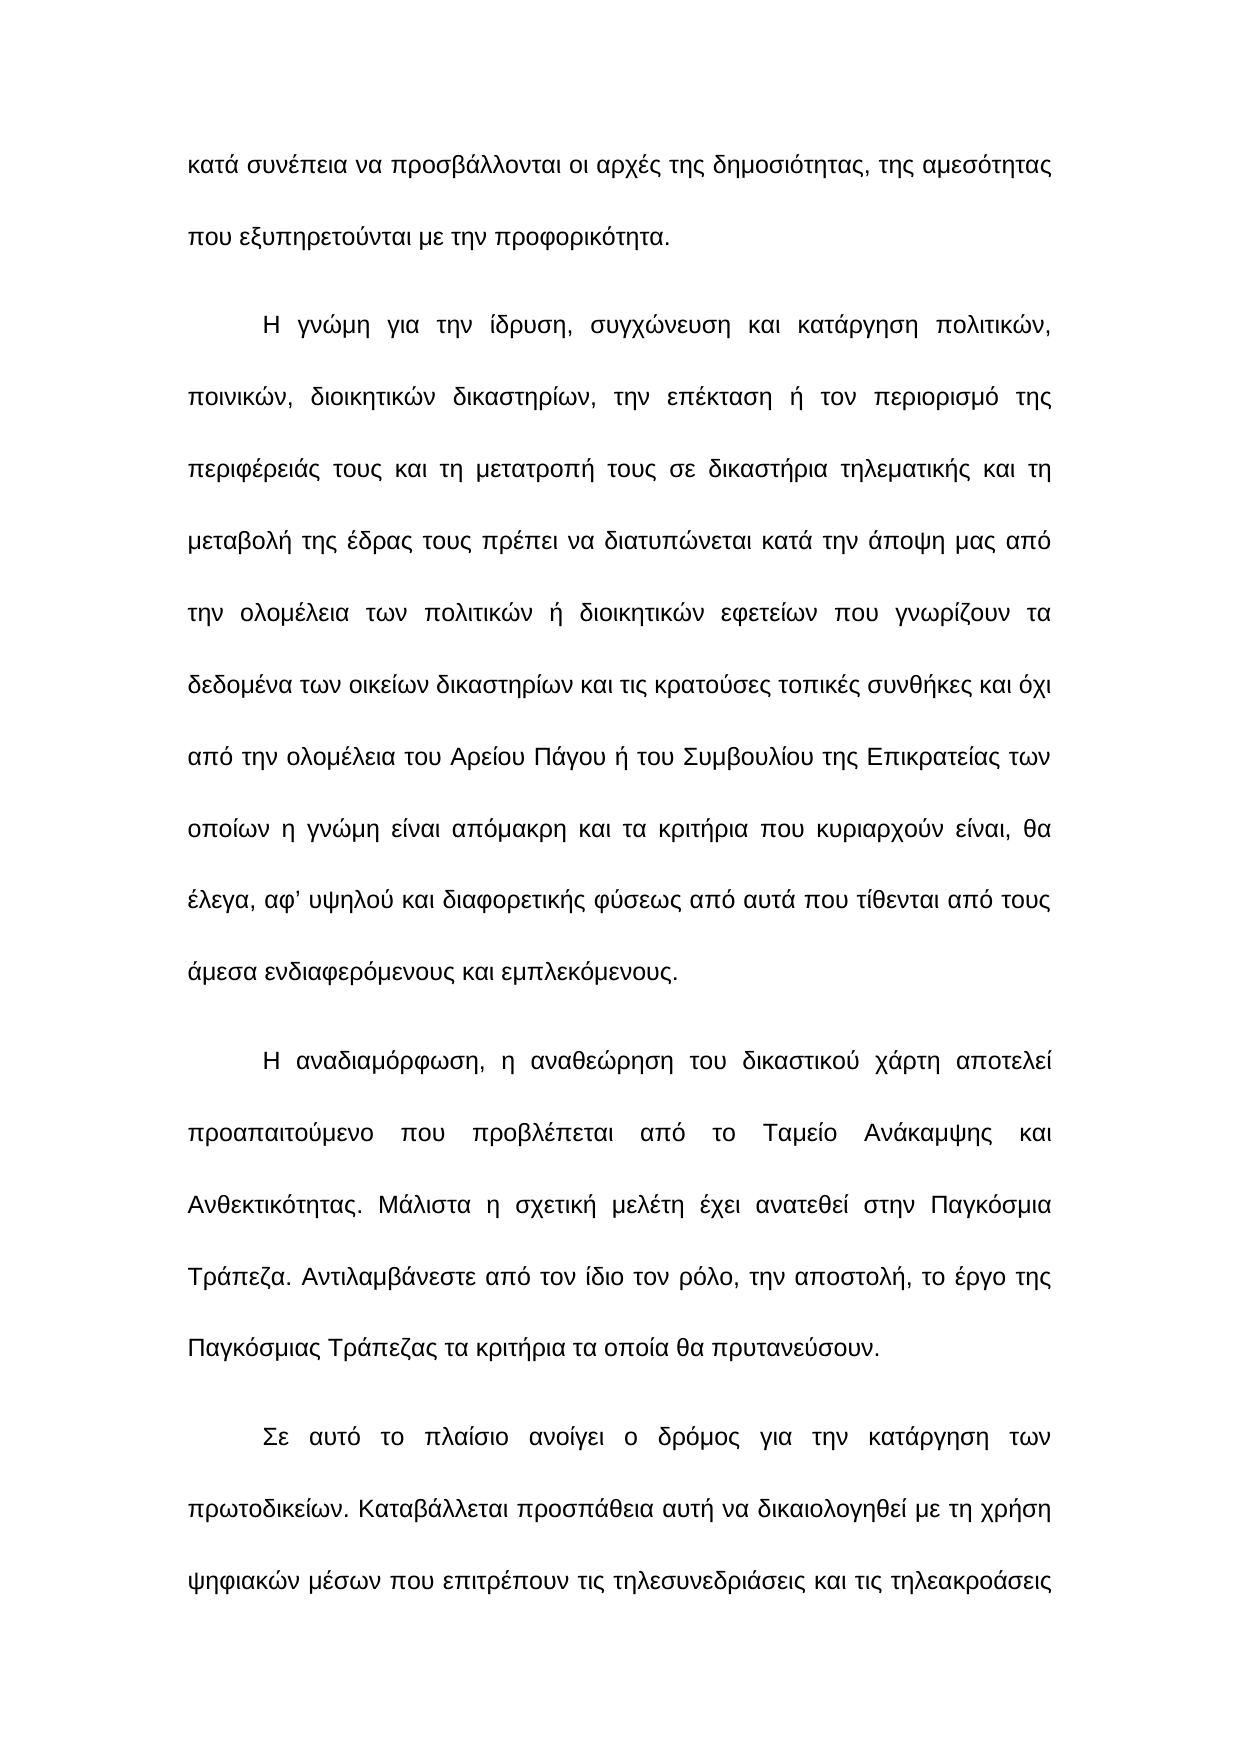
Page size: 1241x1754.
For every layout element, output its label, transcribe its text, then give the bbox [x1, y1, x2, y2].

text Η αναδιαμόρφωση, η αναθεώρηση του δικαστικού χάρτη αποτελεί προαπαιτούμενο που προβλέπεται από το Ταμείο Ανάκαμψης και Ανθεκτικότητας. Μάλιστα η σχετική μελέτη έχει ανατεθεί στην Παγκόσμια Τράπεζα. Αντιλαμβάνεστε από τον ίδιο τον ρόλο, την αποστολή, το έργο της Παγκόσμιας Τράπεζας τα κριτήρια τα οποία θα πρυτανεύσουν. [187, 1046, 1053, 1362]
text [187, 150, 1053, 251]
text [187, 1422, 1053, 1594]
text Η γνώμη για την ίδρυση, συγχώνευση και κατάργηση πολιτικών, ποινικών, διοικητικών δικαστηρίων, την επέκταση ή τον περιορισμό της περιφέρειάς τους και τη μετατροπή τους σε δικαστήρια τηλεματικής και τη μεταβολή της έδρας τους πρέπει να διατυπώνεται κατά την άποψη μας από την ολομέλεια των πολιτικών ή διοικητικών εφετείων που γνωρίζουν τα δεδομένα των οικείων δικαστηρίων και τις κρατούσες τοπικές συνθήκες και όχι από την ολομέλεια του Αρείου Πάγου ή του Συμβουλίου της Επικρατείας των οποίων η γνώμη είναι απόμακρη και τα κριτήρια που κυριαρχούν είναι, θα έλεγα, αφ’ υψηλού και διαφορετικής φύσεως από αυτά που τίθενται από τους άμεσα ενδιαφερόμενους και εμπλεκόμενους. [187, 310, 1053, 986]
